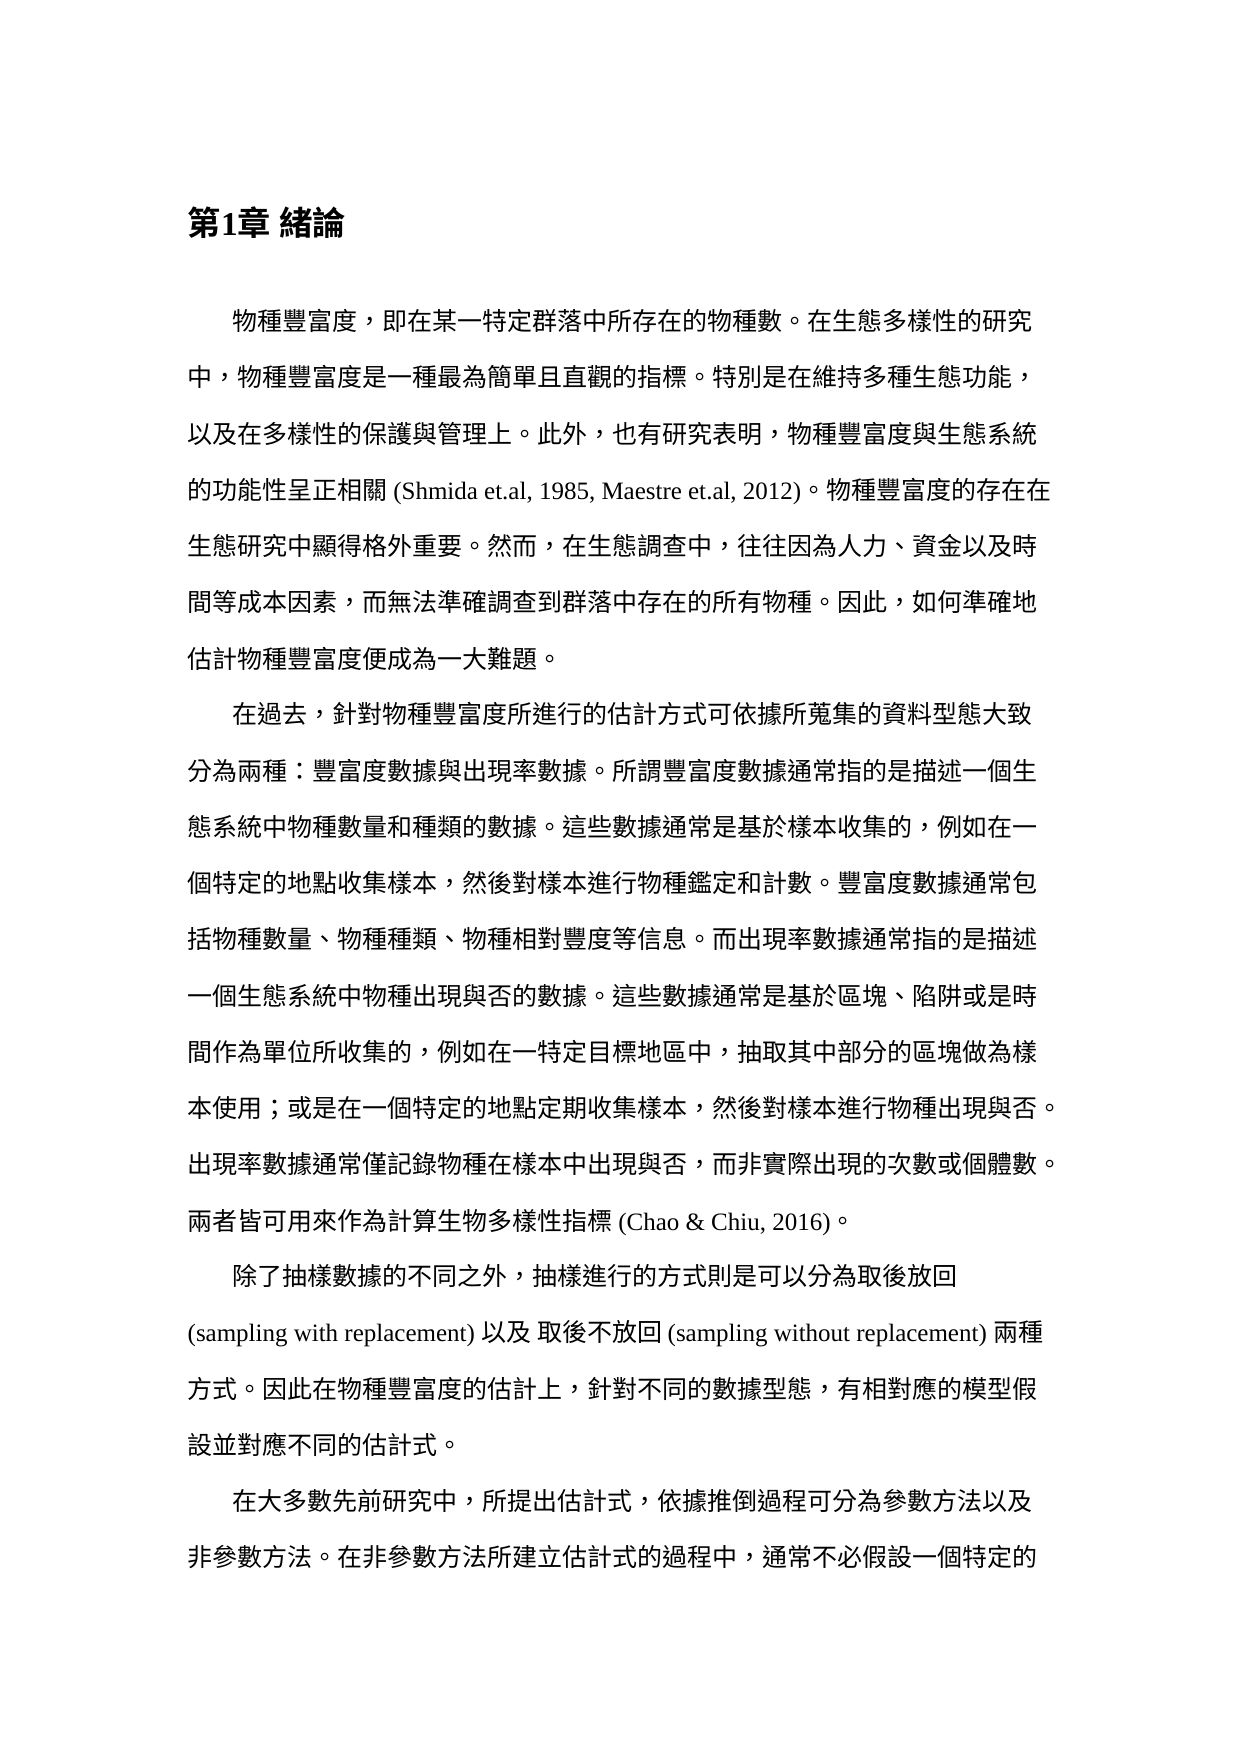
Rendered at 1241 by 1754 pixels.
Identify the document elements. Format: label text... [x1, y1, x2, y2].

text 除了抽樣數據的不同之外，抽樣進行的方式則是可以分為取後放回 (sampling with replacement) 以及 取後不放回 (sampling without replacement) 兩種方式。因此在物種豐富度的估計上，針對不同的數據型態，有相對應的模型假設並對應不同的估計式。 [187, 1256, 1053, 1462]
text 物種豐富度，即在某一特定群落中所存在的物種數。在生態多樣性的研究中，物種豐富度是一種最為簡單且直觀的指標。特別是在維持多種生態功能，以及在多樣性的保護與管理上。此外，也有研究表明，物種豐富度與生態系統的功能性呈正相關 (Shmida et.al, 1985, Maestre et.al, 2012)。物種豐富度的存在在生態研究中顯得格外重要。然而，在生態調查中，往往因為人力、資金以及時間等成本因素，而無法準確調查到群落中存在的所有物種。因此，如何準確地估計物種豐富度便成為一大難題。 [187, 301, 1053, 676]
subtitle 緒論 [187, 183, 1053, 258]
text 在過去，針對物種豐富度所進行的估計方式可依據所蒐集的資料型態大致分為兩種：豐富度數據與出現率數據。所謂豐富度數據通常指的是描述一個生態系統中物種數量和種類的數據。這些數據通常是基於樣本收集的，例如在一個特定的地點收集樣本，然後對樣本進行物種鑑定和計數。豐富度數據通常包括物種數量、物種種類、物種相對豐度等信息。而出現率數據通常指的是描述一個生態系統中物種出現與否的數據。這些數據通常是基於區塊、陷阱或是時間作為單位所收集的，例如在一特定目標地區中，抽取其中部分的區塊做為樣本使用；或是在一個特定的地點定期收集樣本，然後對樣本進行物種出現與否。出現率數據通常僅記錄物種在樣本中出現與否，而非實際出現的次數或個體數。兩者皆可用來作為計算生物多樣性指標 (Chao & Chiu, 2016)。 [187, 694, 1053, 1238]
